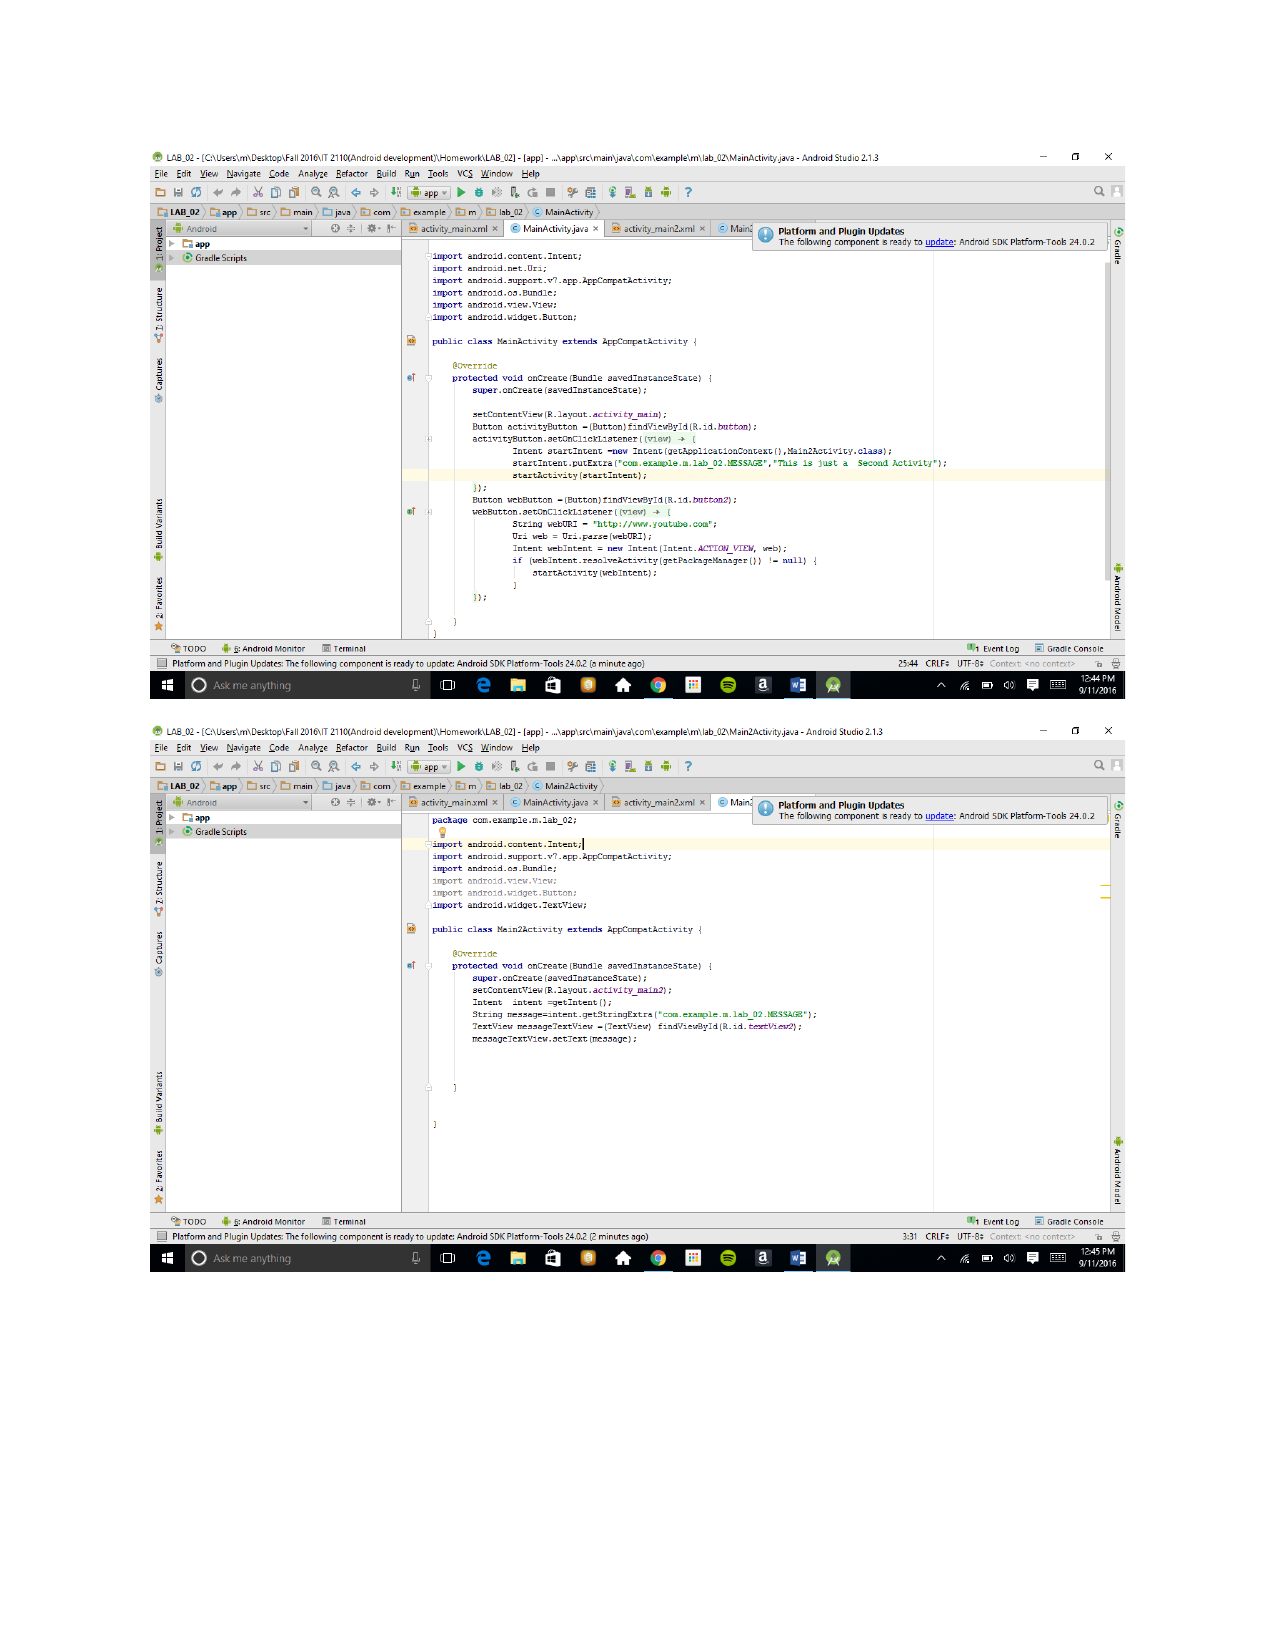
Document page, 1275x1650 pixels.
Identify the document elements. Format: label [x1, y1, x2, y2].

picture [150, 150, 1125, 699]
picture [150, 723, 1125, 1272]
